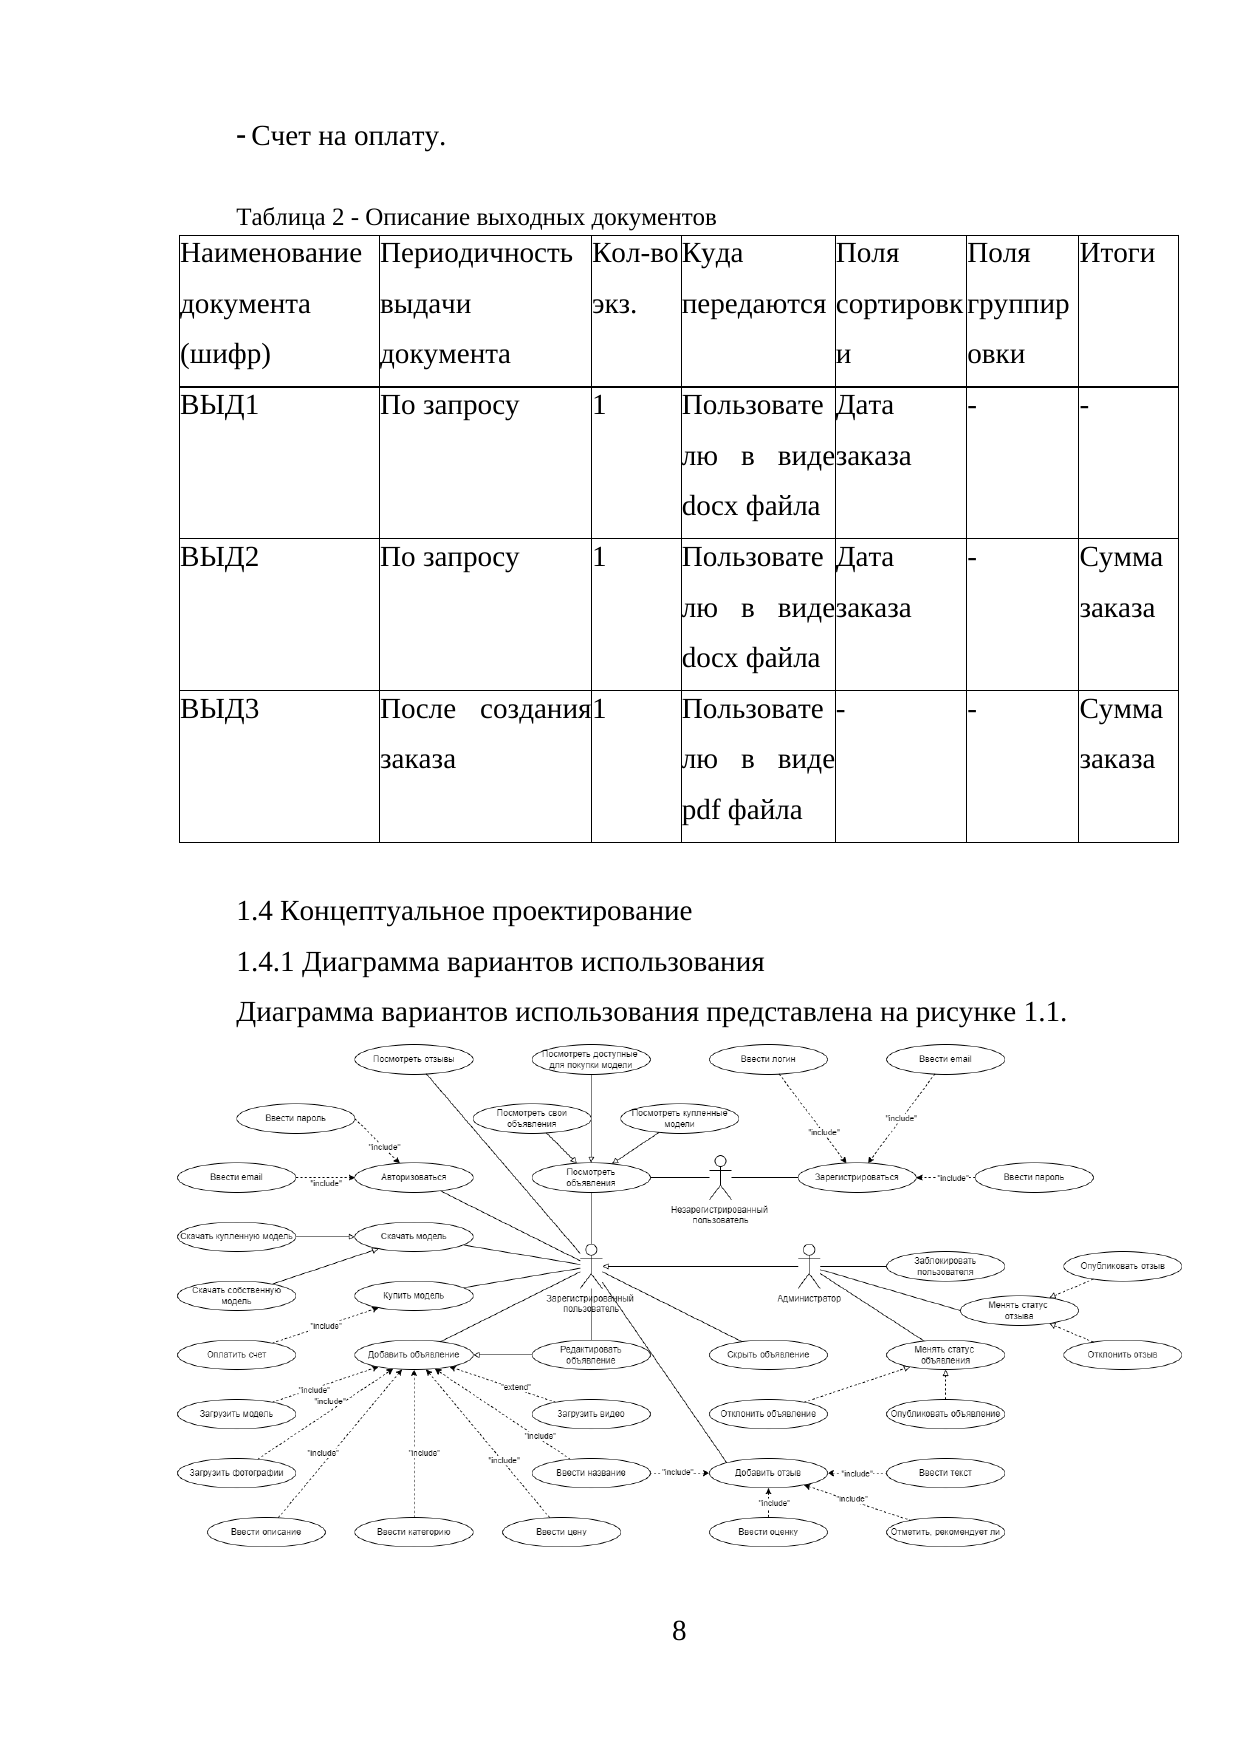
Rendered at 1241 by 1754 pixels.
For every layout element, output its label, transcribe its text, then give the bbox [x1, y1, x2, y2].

list Счет на оплату. [177, 118, 1196, 152]
table_cell Сумма заказа [1079, 539, 1178, 690]
table_cell Сумма заказа [1079, 691, 1178, 842]
table_cell ВЫД2 [180, 539, 379, 690]
table_cell Пользователю в виде pdf файла [682, 691, 835, 842]
text Диаграмма вариантов использования представлена на рисунке 1.1. [177, 994, 1181, 1028]
table_cell 1 [592, 691, 681, 842]
text Таблица 2 - Описание выходных документов [177, 202, 1181, 230]
table_cell - [1079, 388, 1178, 538]
table_cell ВЫД1 [180, 388, 379, 538]
table_cell Пользователю в виде docx файла [682, 539, 835, 690]
table_cell Дата заказа [836, 388, 966, 538]
table_header Поля сортировки [836, 236, 966, 386]
table_cell 1 [592, 539, 681, 690]
table_cell После создания заказа [380, 691, 591, 842]
subtitle 1.4 Концептуальное проектирование [177, 893, 1181, 927]
picture [177, 1044, 1182, 1547]
table_header Итоги [1079, 236, 1178, 386]
table_cell Пользователю в виде docx файла [682, 388, 835, 538]
table_header Кол-во экз. [592, 236, 681, 386]
table_cell По запросу [380, 539, 591, 690]
subtitle 1.4.1 Диаграмма вариантов использования [177, 944, 1181, 977]
table_cell - [967, 388, 1078, 538]
table_header Поля группировки [967, 236, 1078, 386]
table_cell - [967, 691, 1078, 842]
table_cell - [836, 691, 966, 842]
table_cell Дата заказа [836, 539, 966, 690]
table_header Куда передаются [682, 236, 835, 386]
table_cell По запросу [380, 388, 591, 538]
table_cell ВЫД3 [180, 691, 379, 842]
table_cell - [967, 539, 1078, 690]
table_header Периодичность выдачи документа [380, 236, 591, 386]
table_header Наименование документа (шифр) [180, 236, 379, 386]
table_cell 1 [592, 388, 681, 538]
